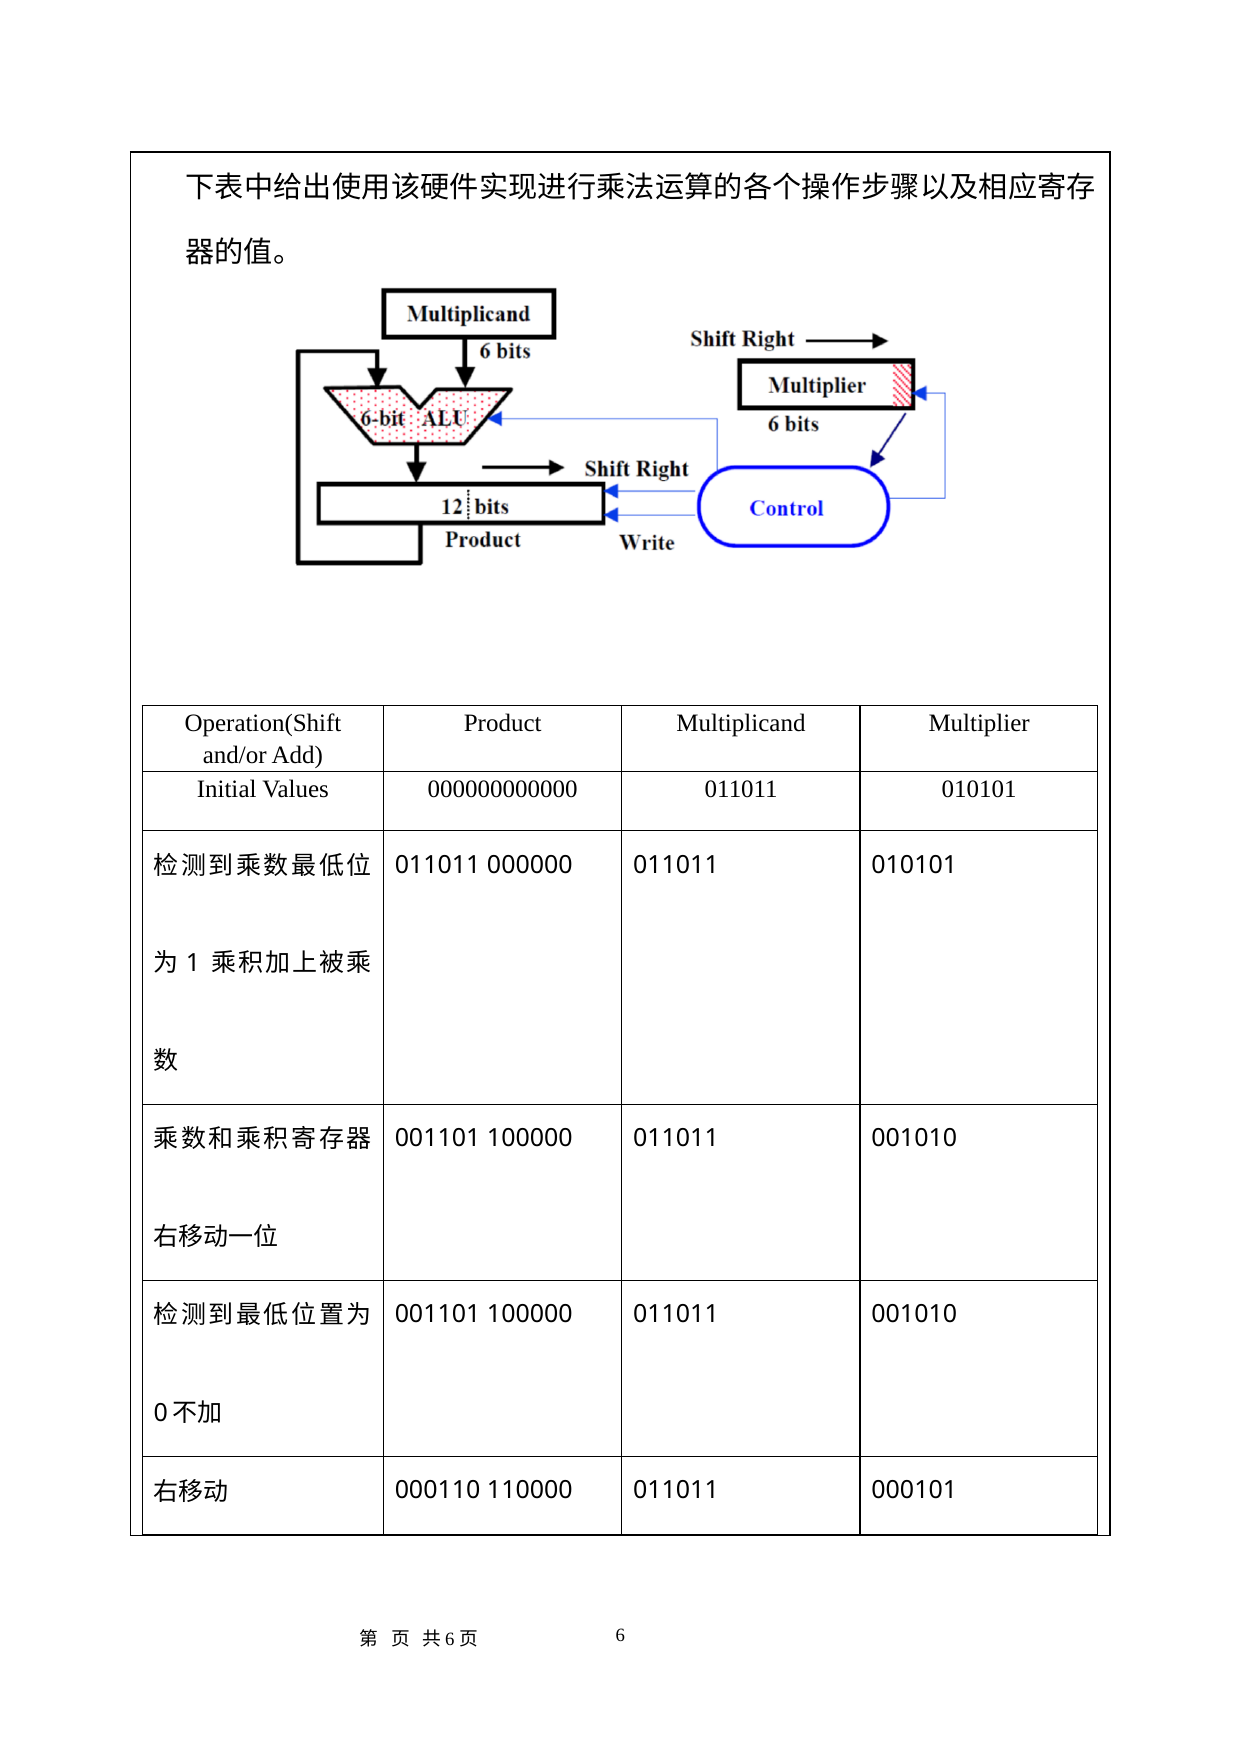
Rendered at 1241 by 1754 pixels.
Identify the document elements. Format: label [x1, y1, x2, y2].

table_header [131, 153, 1109, 1535]
picture [287, 282, 953, 571]
